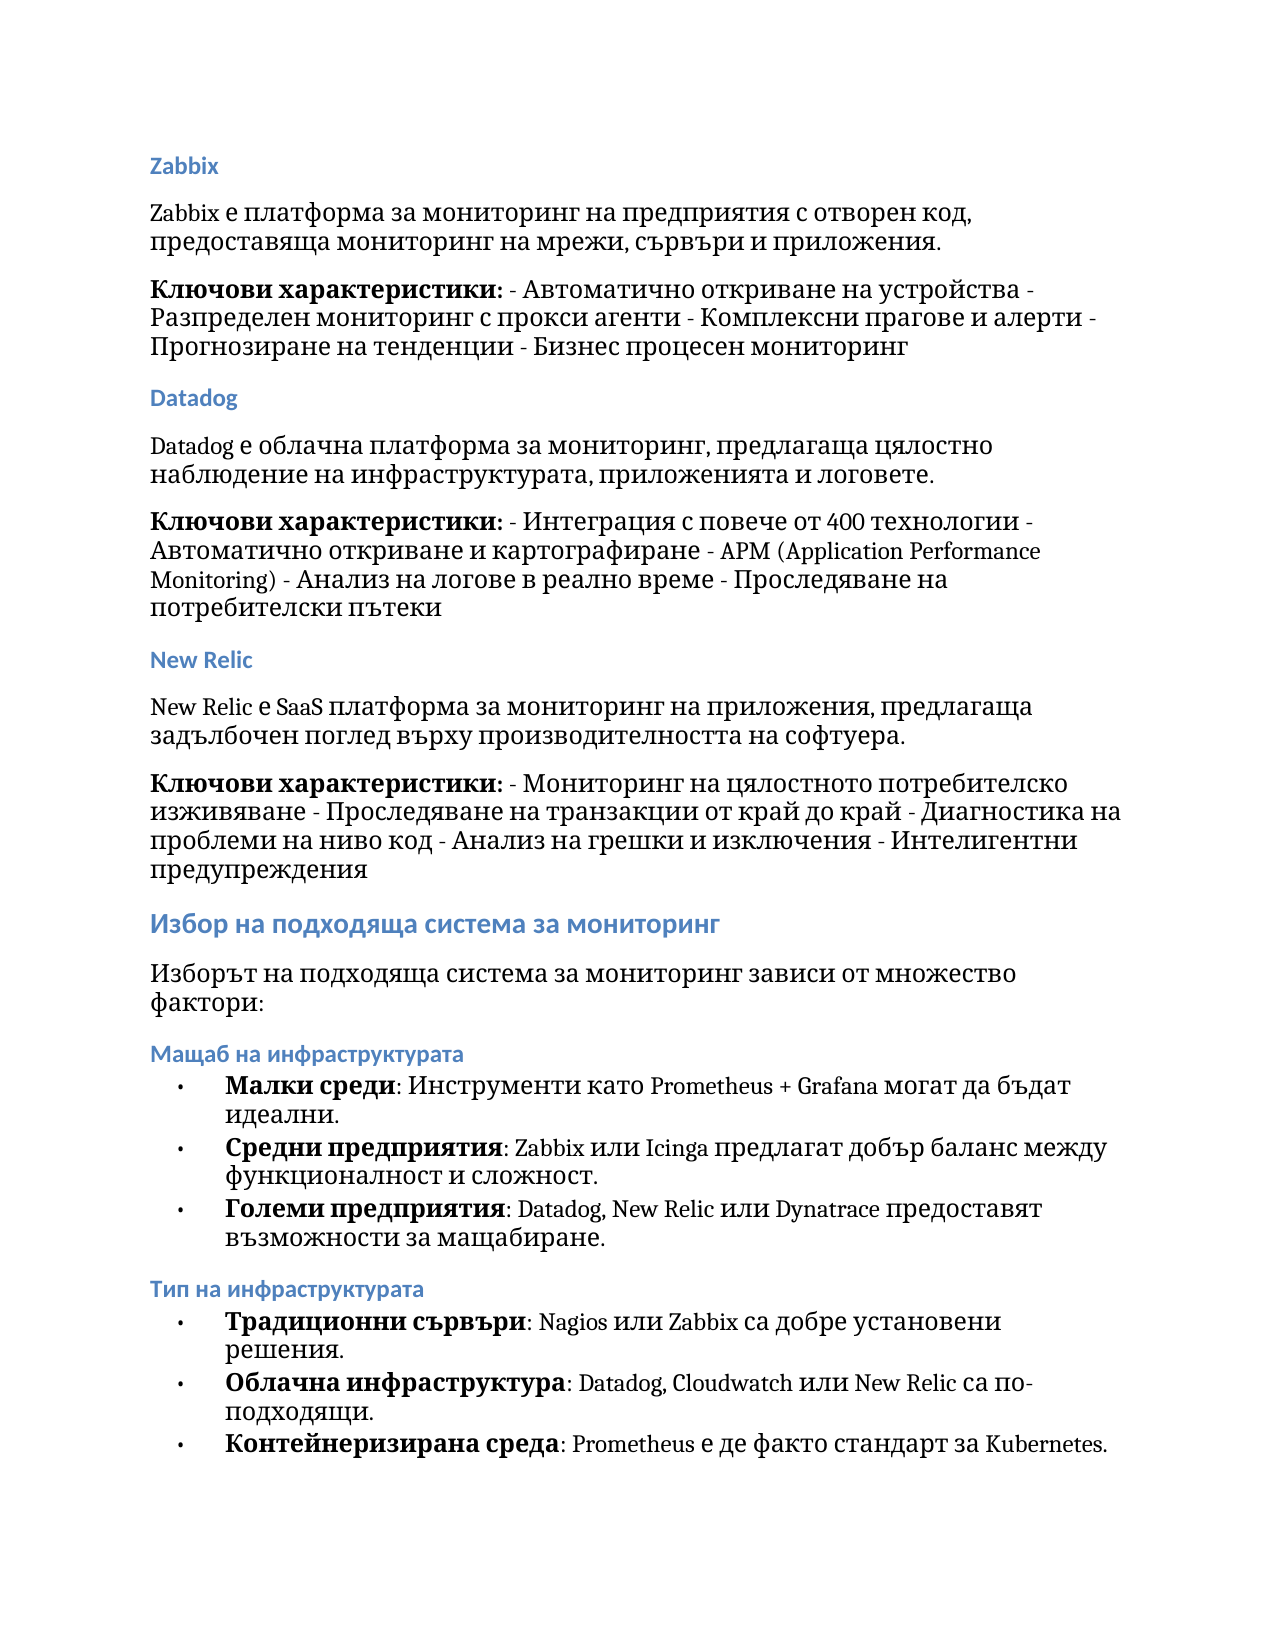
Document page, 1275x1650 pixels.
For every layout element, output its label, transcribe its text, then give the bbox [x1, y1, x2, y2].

list Облачна инфраструктура: Datadog, Cloudwatch или New Relic са по-подходящи. [175, 1369, 1125, 1426]
text Ключови характеристики: - Мониторинг на цялостното потребителско изживяване - Проследяване на транзакции от край до край - Диагностика на проблеми на ниво код - Анализ на грешки и изключения - Интелигентни предупреждения [150, 769, 1125, 884]
list Традиционни сървъри: Nagios или Zabbix са добре установени решения. [175, 1307, 1125, 1365]
text New Relic е SaaS платформа за мониторинг на приложения, предлагаща задълбочен поглед върху производителността на софтуера. [150, 693, 1125, 751]
subtitle Избор на подходяща система за мониторинг [150, 905, 1125, 941]
list Средни предприятия: Zabbix или Icinga предлагат добър баланс между функционалност и сложност. [175, 1133, 1125, 1191]
subtitle Тип на инфраструктурата [150, 1273, 1125, 1304]
list Малки среди: Инструменти като Prometheus + Grafana могат да бъдат идеални. [175, 1072, 1125, 1130]
subtitle New Relic [150, 644, 1125, 674]
text Datadog е облачна платформа за мониторинг, предлагаща цялостно наблюдение на инфраструктурата, приложенията и логовете. [150, 432, 1125, 489]
text Ключови характеристики: - Автоматично откриване на устройства - Разпределен мониторинг с прокси агенти - Комплексни прагове и алерти - Прогнозиране на тенденции - Бизнес процесен мониторинг [150, 276, 1125, 362]
subtitle Мащаб на инфраструктурата [150, 1038, 1125, 1068]
text Ключови характеристики: - Интеграция с повече от 400 технологии - Автоматично откриване и картографиране - APM (Application Performance Monitoring) - Анализ на логове в реално време - Проследяване на потребителски пътеки [150, 508, 1125, 623]
subtitle Zabbix [150, 150, 1125, 181]
list Контейнеризирана среда: Prometheus е де факто стандарт за Kubernetes. [175, 1430, 1125, 1459]
text Изборът на подходяща система за мониторинг зависи от множество фактори: [150, 960, 1125, 1017]
subtitle Datadog [150, 383, 1125, 413]
list Големи предприятия: Datadog, New Relic или Dynatrace предоставят възможности за мащабиране. [175, 1195, 1125, 1252]
text Zabbix е платформа за мониторинг на предприятия с отворен код, предоставяща мониторинг на мрежи, сървъри и приложения. [150, 199, 1125, 257]
